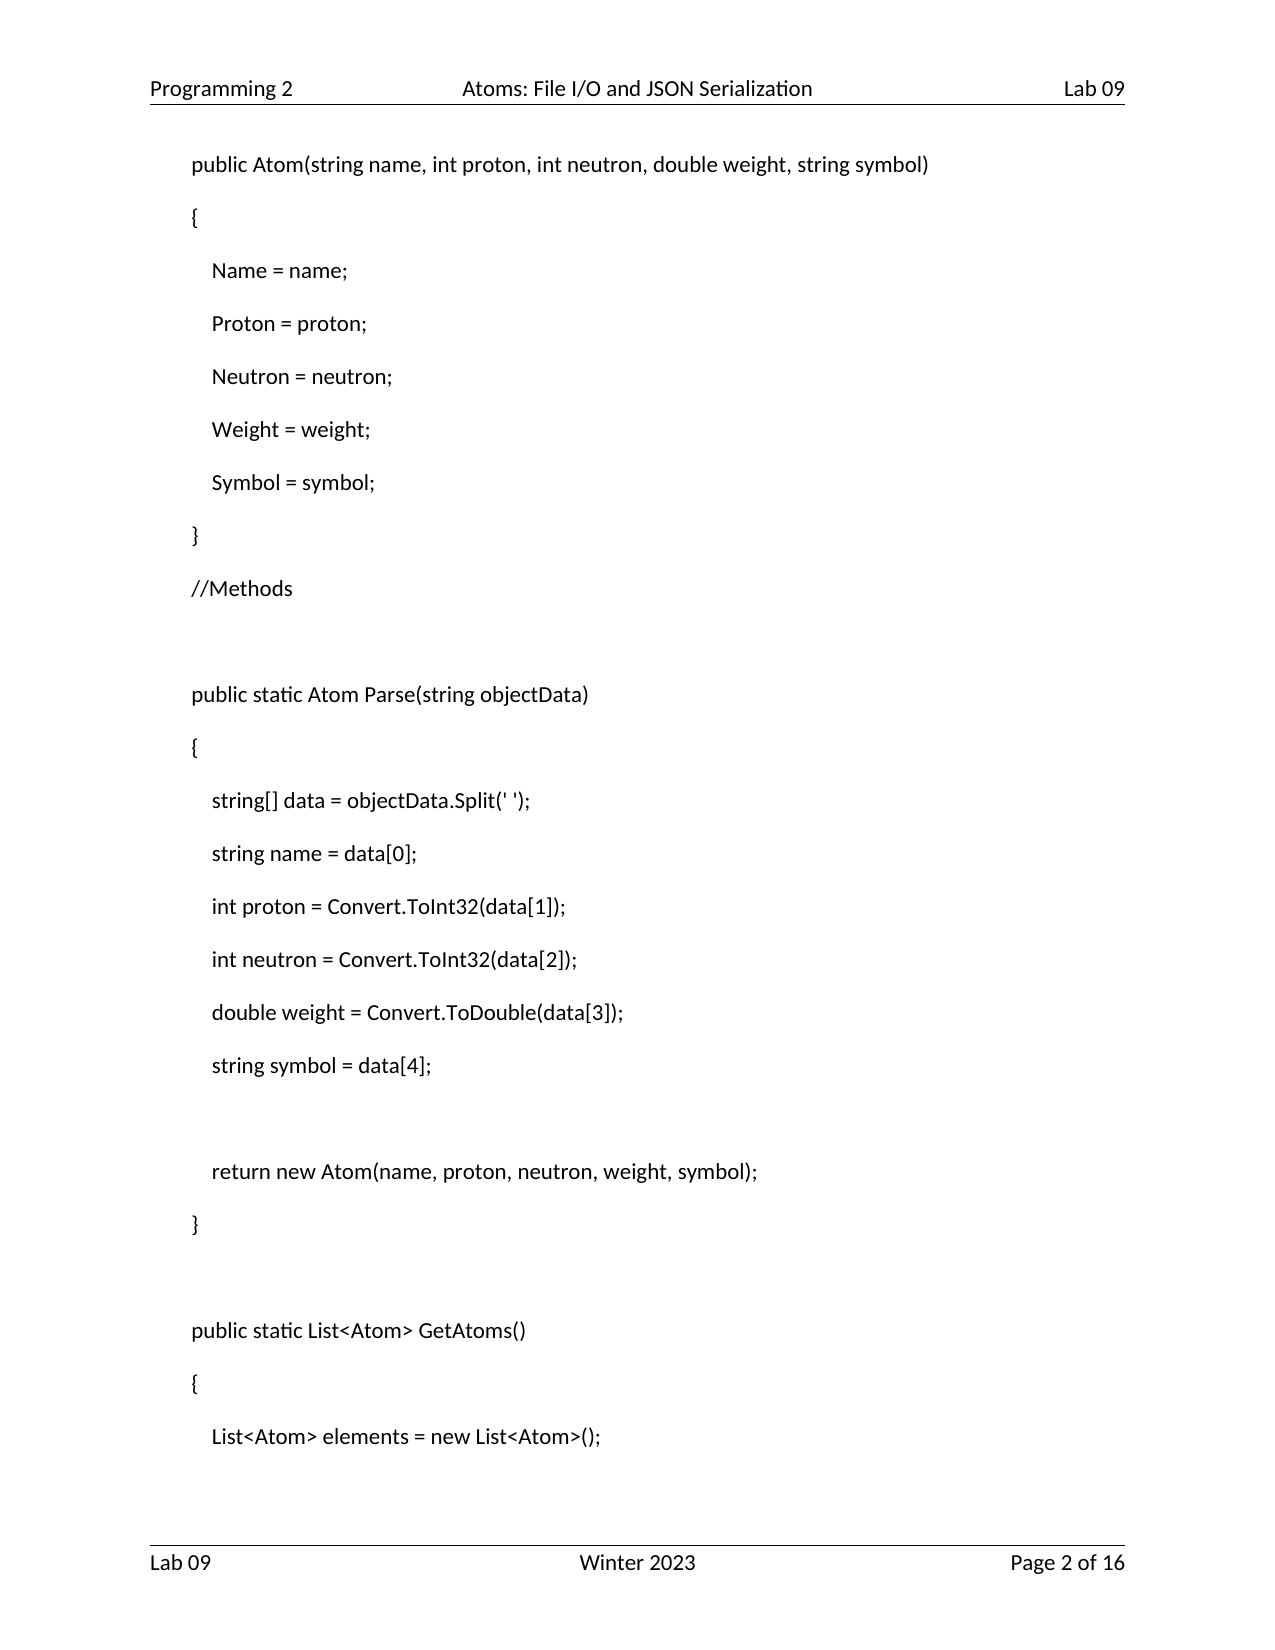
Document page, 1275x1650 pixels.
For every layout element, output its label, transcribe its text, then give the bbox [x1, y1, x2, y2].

text public static List<Atom> GetAtoms() [150, 1316, 1125, 1344]
text } [150, 521, 1125, 549]
text Name = name; [150, 256, 1125, 284]
text public static Atom Parse(string objectData) [150, 680, 1125, 708]
text //Methods [150, 574, 1125, 602]
text return new Atom(name, proton, neutron, weight, symbol); [150, 1157, 1125, 1185]
text Neutron = neutron; [150, 362, 1125, 390]
text int neutron = Convert.ToInt32(data[2]); [150, 945, 1125, 973]
text int proton = Convert.ToInt32(data[1]); [150, 892, 1125, 920]
text Proton = proton; [150, 309, 1125, 337]
text string name = data[0]; [150, 839, 1125, 867]
text } [150, 1210, 1125, 1238]
text double weight = Convert.ToDouble(data[3]); [150, 998, 1125, 1026]
text string symbol = data[4]; [150, 1051, 1125, 1079]
text List<Atom> elements = new List<Atom>(); [150, 1422, 1125, 1451]
text { [150, 203, 1125, 231]
text { [150, 733, 1125, 761]
text string[] data = objectData.Split(' '); [150, 786, 1125, 814]
text Symbol = symbol; [150, 468, 1125, 496]
text { [150, 1369, 1125, 1397]
text public Atom(string name, int proton, int neutron, double weight, string symbol) [150, 150, 1125, 178]
text Weight = weight; [150, 415, 1125, 443]
